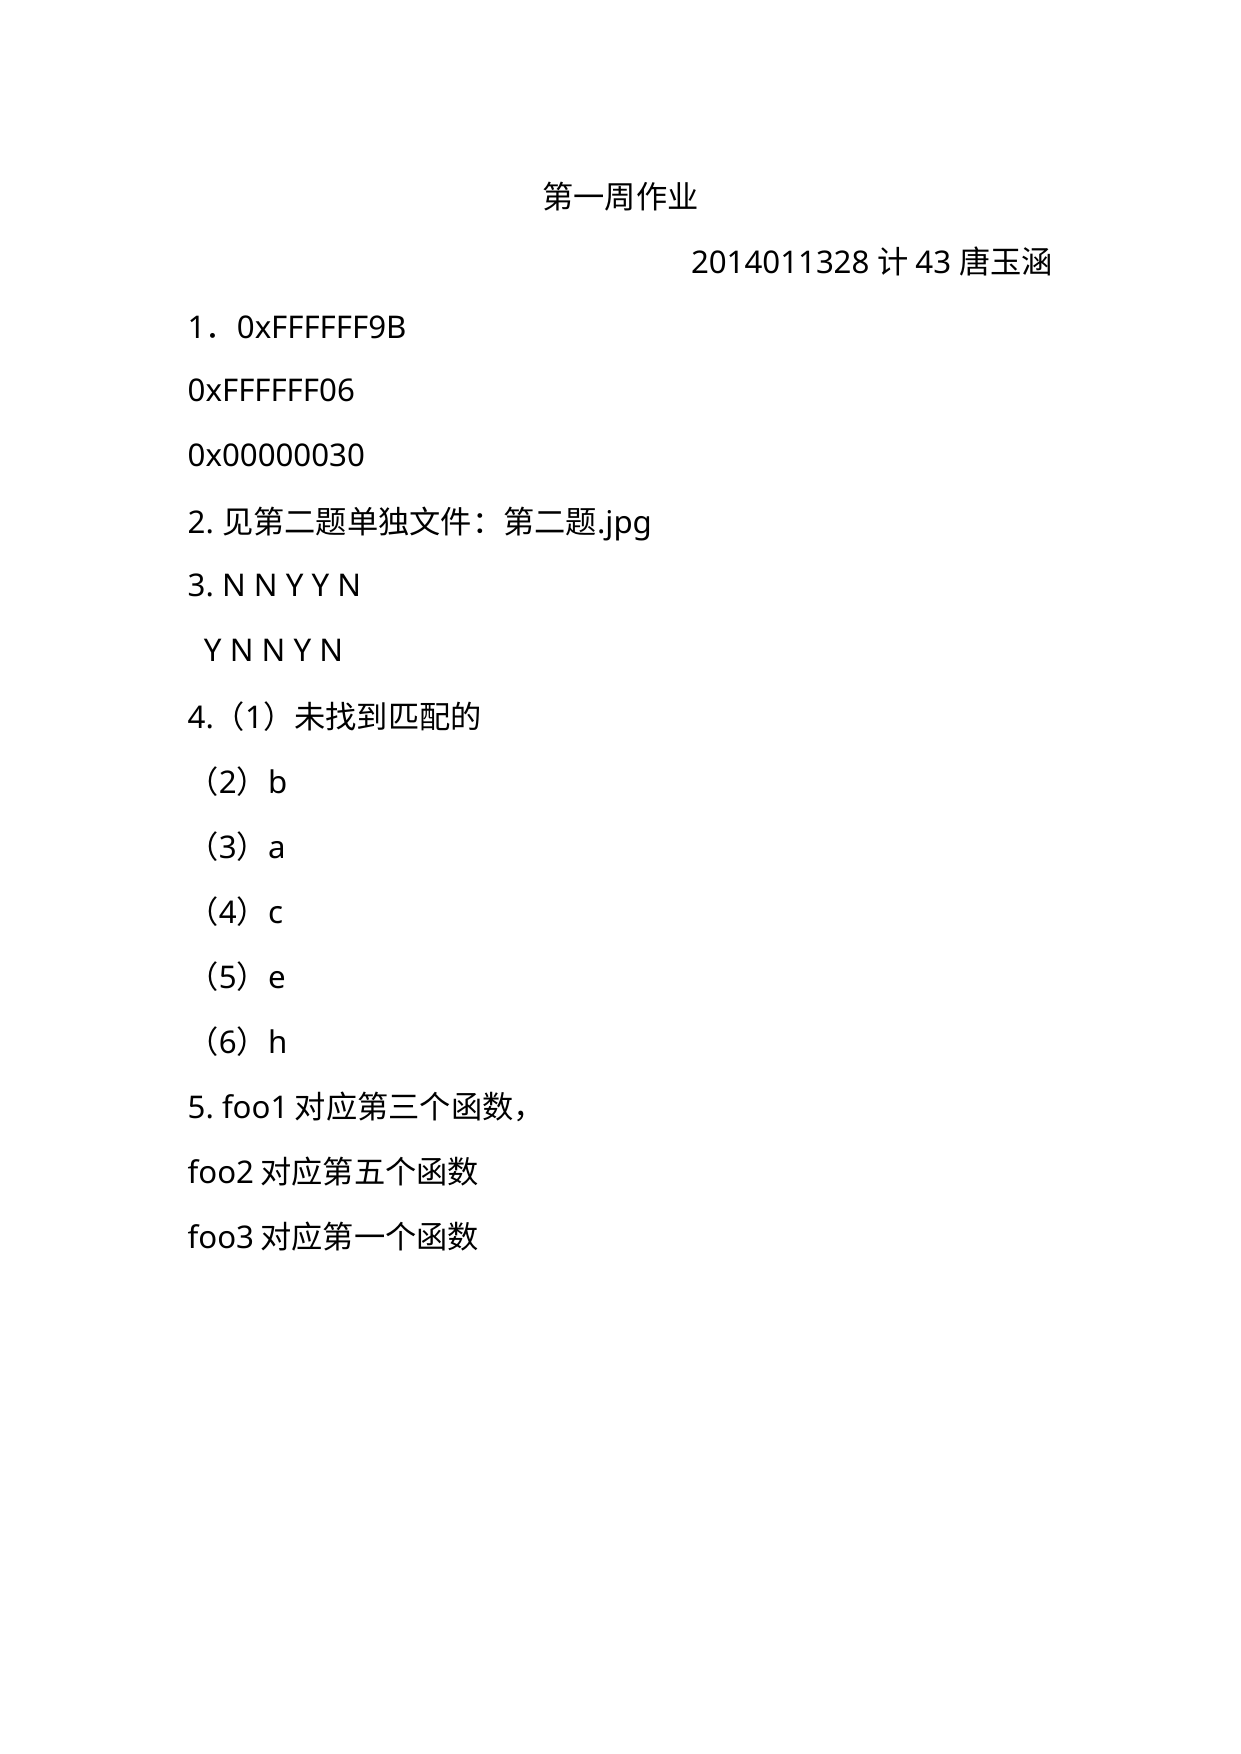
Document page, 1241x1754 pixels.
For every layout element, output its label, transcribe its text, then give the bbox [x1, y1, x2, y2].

text （5）e [187, 942, 1053, 1007]
text 5. foo1对应第三个函数， [187, 1072, 1053, 1137]
text 4.（1）未找到匹配的 [187, 682, 1053, 747]
text 2014011328 计43 唐玉涵 [187, 227, 1053, 292]
text （6）h [187, 1007, 1053, 1072]
text （3）a [187, 812, 1053, 877]
text （4）c [187, 877, 1053, 942]
text Y N N Y N [187, 617, 1053, 682]
text 1．0xFFFFFF9B [187, 292, 1053, 357]
text （2）b [187, 747, 1053, 812]
text 0xFFFFFF06 [187, 357, 1053, 422]
text 3. N N Y Y N [187, 552, 1053, 617]
text foo2对应第五个函数 [187, 1137, 1053, 1202]
text 0x00000030 [187, 422, 1053, 487]
text foo3对应第一个函数 [187, 1202, 1053, 1267]
text 第一周作业 [187, 162, 1053, 227]
text 2. 见第二题单独文件：第二题.jpg [187, 487, 1053, 552]
